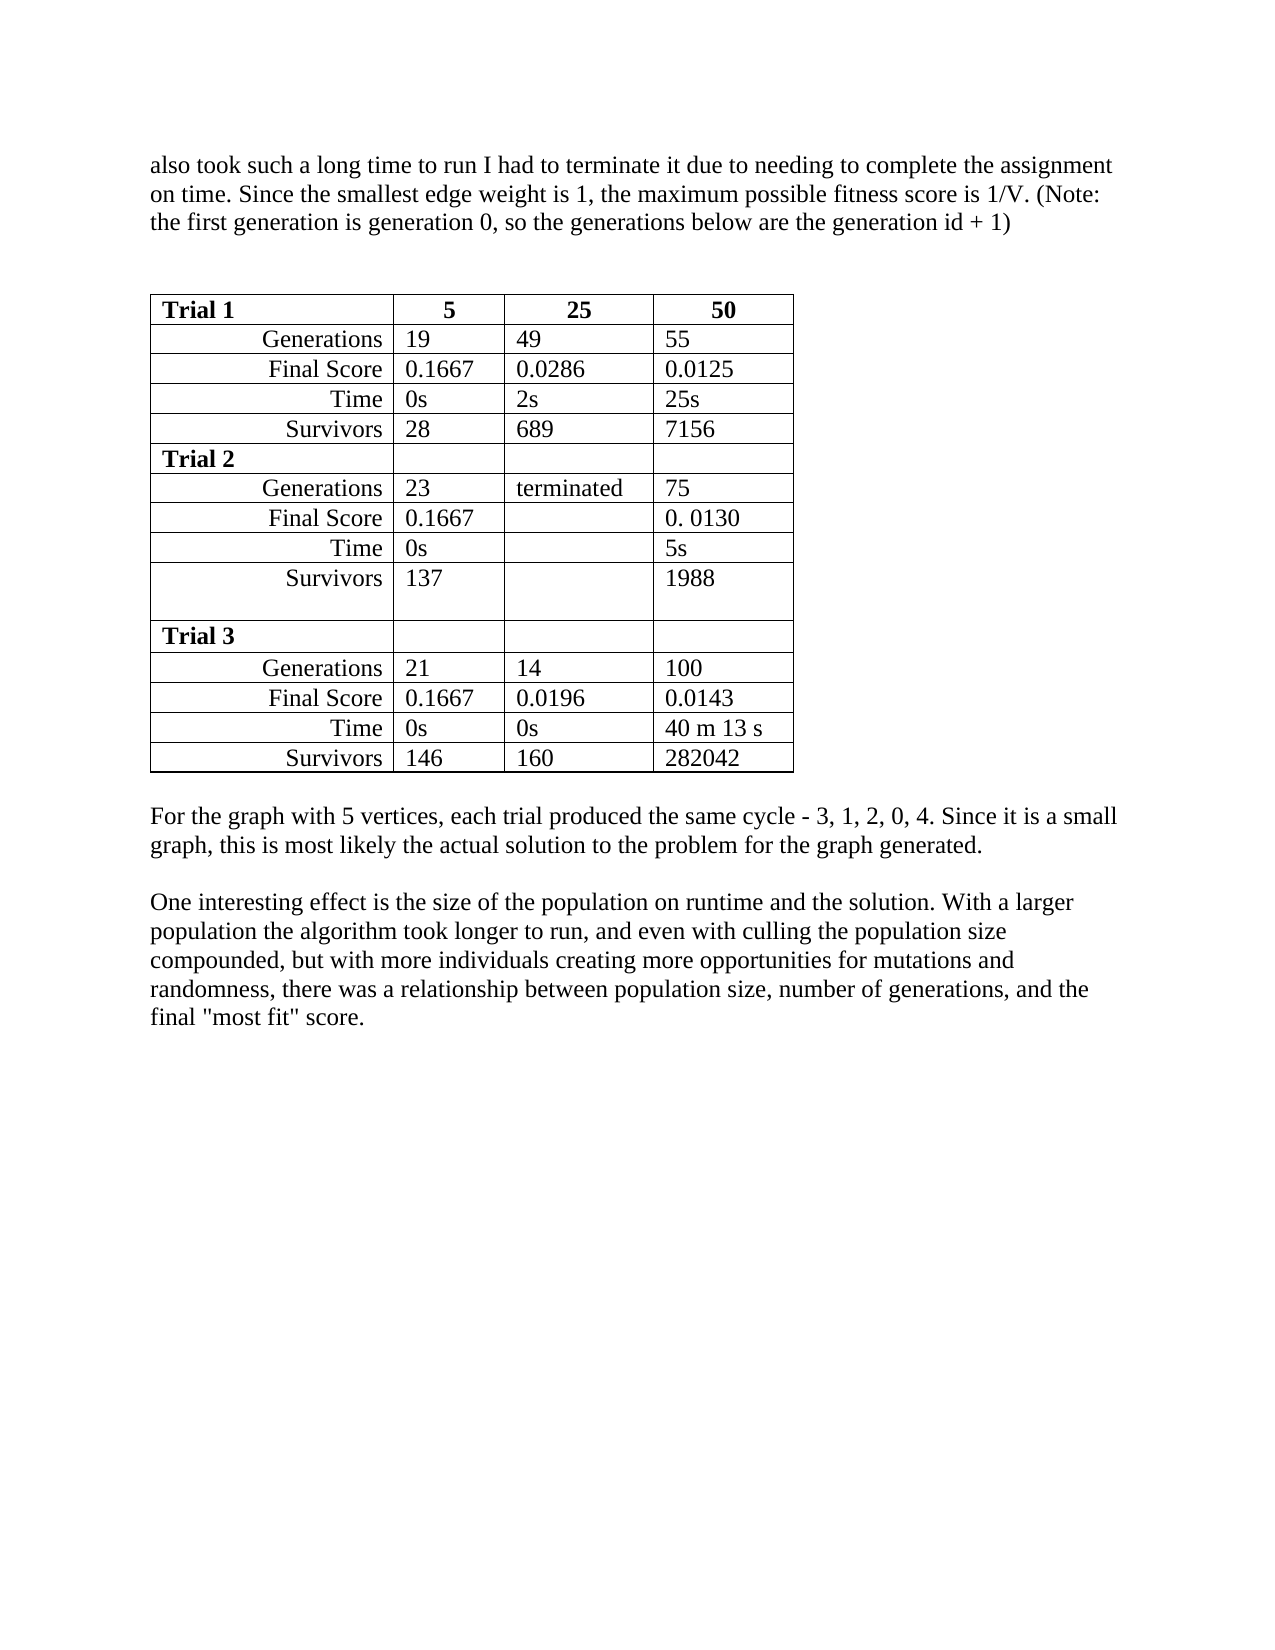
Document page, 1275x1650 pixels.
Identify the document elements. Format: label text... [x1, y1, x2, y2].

table_cell 28 [394, 414, 504, 443]
table_cell 1988 [654, 563, 793, 620]
table_cell 146 [394, 743, 504, 771]
table_cell Time [151, 533, 393, 562]
table_cell 23 [394, 474, 504, 502]
table_cell 25s [654, 384, 793, 413]
text One interesting effect is the size of the population on runtime and the solution. With a larger population the algorithm took longer to run, and even with culling the population size compounded, but with more individuals creating more opportunities for mutations and randomness, there was a relationship between population size, number of generations, and the final "most fit" score. [150, 887, 1125, 1031]
table_cell 160 [505, 743, 653, 771]
table_cell [505, 503, 653, 532]
table_cell [505, 444, 653, 472]
table_cell Survivors [151, 414, 393, 443]
table_cell 49 [505, 325, 653, 353]
table_cell 21 [394, 653, 504, 682]
table_cell Time [151, 713, 393, 742]
table_cell Final Score [151, 683, 393, 712]
table_cell 0.1667 [394, 503, 504, 532]
table_cell [654, 444, 793, 472]
table_cell [505, 621, 653, 652]
table_cell 0s [505, 713, 653, 742]
table_cell Trial 3 [151, 621, 393, 652]
table_cell 0s [394, 384, 504, 413]
table_cell Generations [151, 325, 393, 353]
table_cell 100 [654, 653, 793, 682]
table_cell 0.0125 [654, 354, 793, 383]
table_header 5 [394, 295, 504, 323]
table_cell 5s [654, 533, 793, 562]
table_cell 2s [505, 384, 653, 413]
table_cell Time [151, 384, 393, 413]
table_cell 0.1667 [394, 683, 504, 712]
table_cell [505, 563, 653, 620]
table_cell Final Score [151, 503, 393, 532]
table_cell 40 m 13 s [654, 713, 793, 742]
table_cell [505, 533, 653, 562]
table_cell [654, 621, 793, 652]
table_cell 0s [394, 713, 504, 742]
table_cell 137 [394, 563, 504, 620]
table_cell Generations [151, 653, 393, 682]
table_cell 282042 [654, 743, 793, 771]
table_header 25 [505, 295, 653, 323]
table_cell Generations [151, 474, 393, 502]
table_cell 0s [394, 533, 504, 562]
table_cell 55 [654, 325, 793, 353]
table_cell [394, 621, 504, 652]
table_cell [394, 444, 504, 472]
table_cell Survivors [151, 743, 393, 771]
text For the graph with 5 vertices, each trial produced the same cycle - 3, 1, 2, 0, 4. Since it is a small graph, this is most likely the actual solution to the problem for the graph generated. [150, 801, 1125, 859]
table_cell 0. 0130 [654, 503, 793, 532]
table_cell 7156 [654, 414, 793, 443]
table_cell 0.0143 [654, 683, 793, 712]
table_cell terminated [505, 474, 653, 502]
table_header 50 [654, 295, 793, 323]
table_cell Trial 2 [151, 444, 393, 472]
table_cell Final Score [151, 354, 393, 383]
table_cell 19 [394, 325, 504, 353]
table_cell 14 [505, 653, 653, 682]
table_header Trial 1 [151, 295, 393, 323]
table_cell 0.0286 [505, 354, 653, 383]
table_cell 75 [654, 474, 793, 502]
table_cell 689 [505, 414, 653, 443]
table_cell 0.1667 [394, 354, 504, 383]
table_cell 0.0196 [505, 683, 653, 712]
table_cell Survivors [151, 563, 393, 620]
